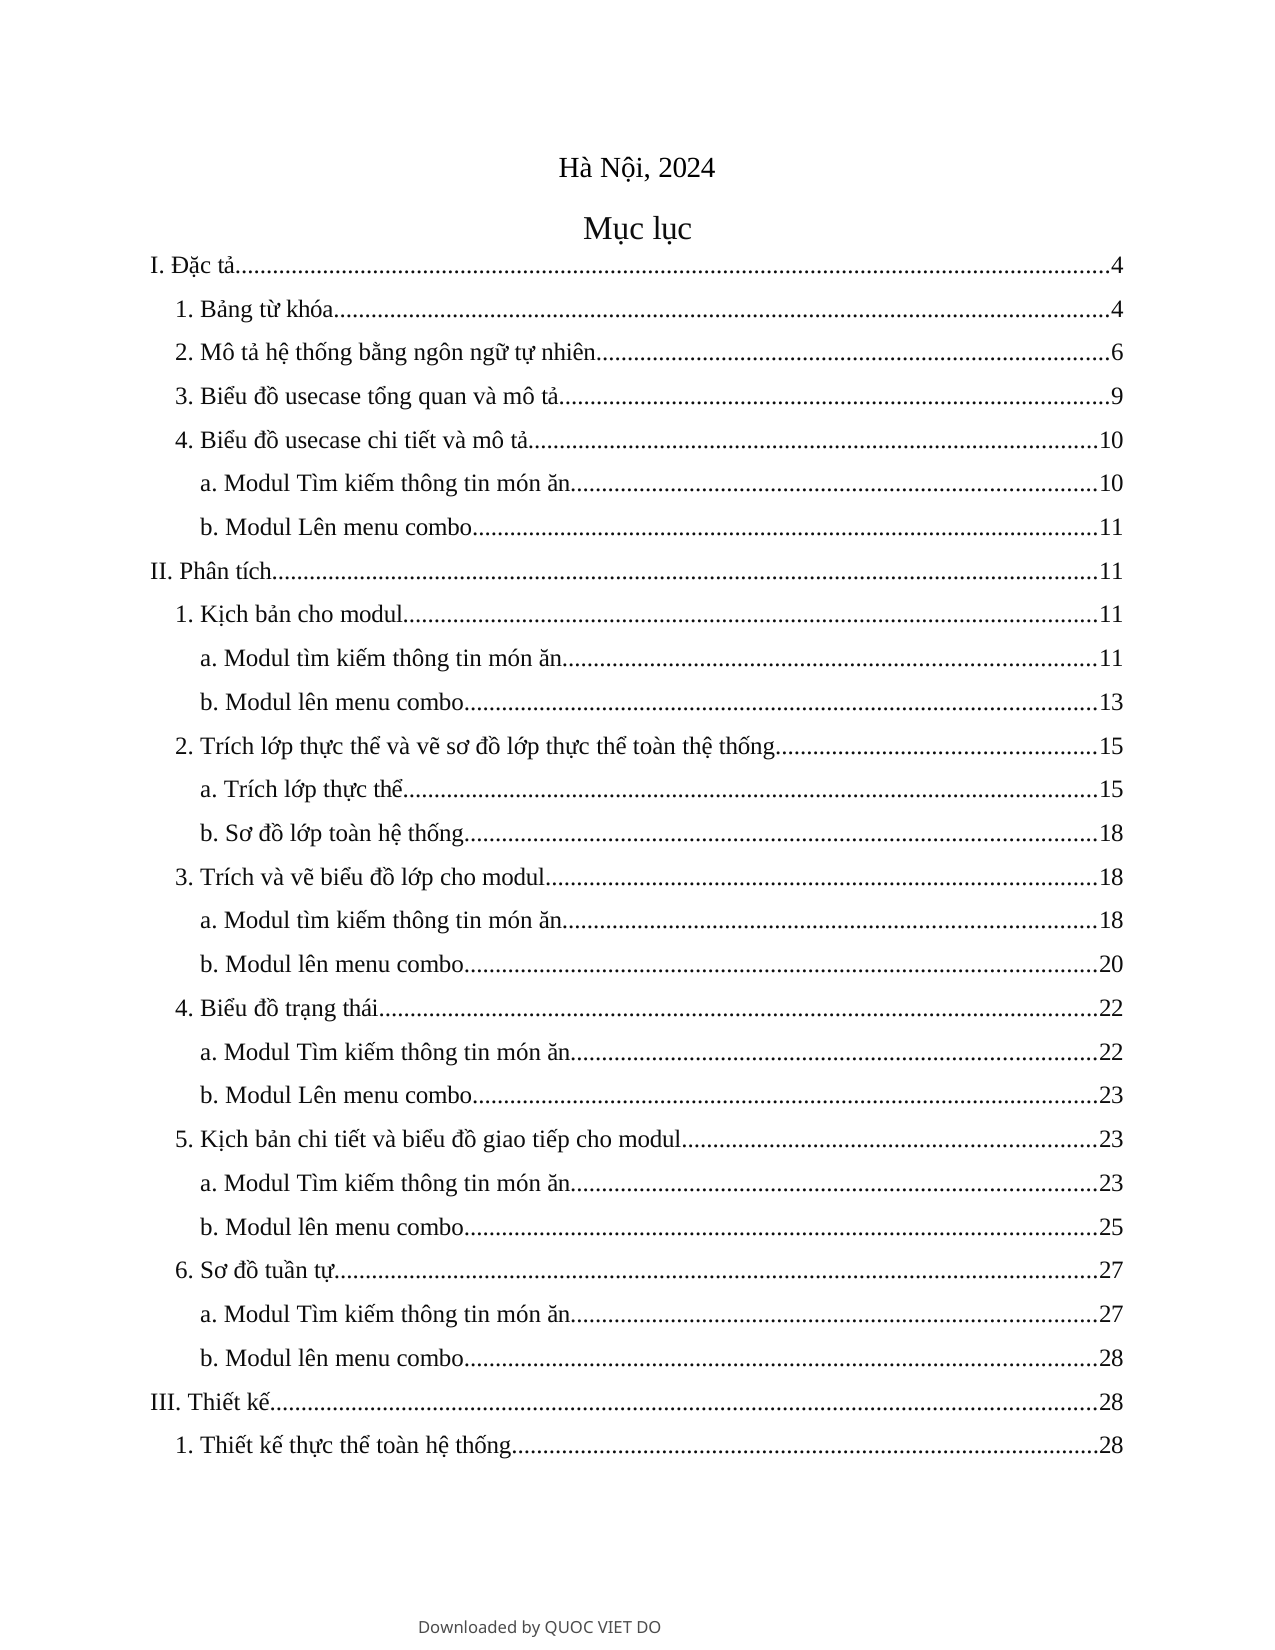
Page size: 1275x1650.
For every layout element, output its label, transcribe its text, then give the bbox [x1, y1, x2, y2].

subtitle Mục lục [209, 208, 1066, 247]
text Hà Nội, 2024 [209, 150, 1065, 183]
